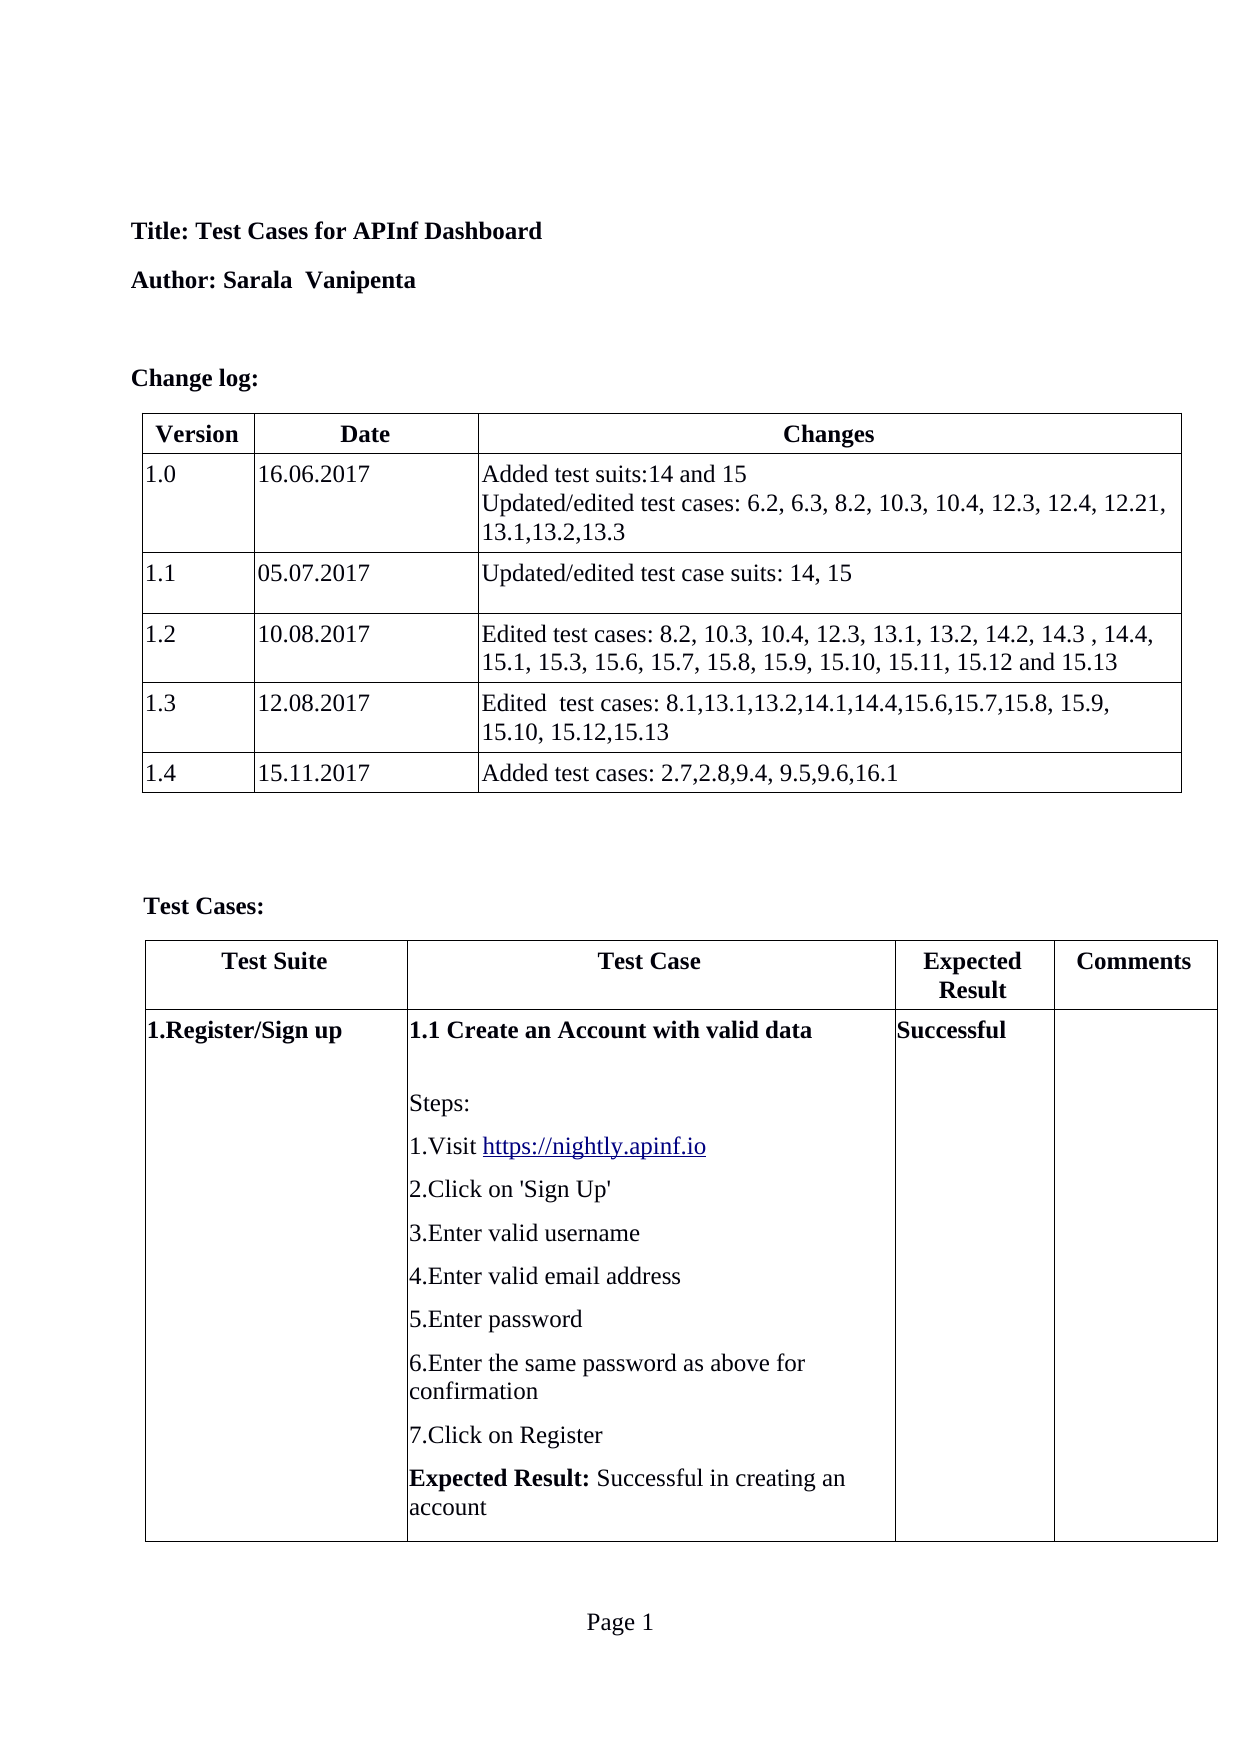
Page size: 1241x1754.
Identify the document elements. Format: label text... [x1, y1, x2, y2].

table_header Version [143, 414, 254, 453]
table_cell [1055, 1010, 1217, 1541]
table_cell 15.11.2017 [255, 753, 478, 792]
table_header Changes [479, 414, 1181, 453]
table_header Date [255, 414, 478, 453]
table_cell 1.1 [143, 553, 254, 612]
table_cell Successful [896, 1010, 1054, 1541]
table_header Comments [1055, 941, 1217, 1009]
text Title: Test Cases for APInf Dashboard [118, 216, 1122, 245]
table_cell 10.08.2017 [255, 614, 478, 682]
table_cell 1.3 [143, 683, 254, 751]
table_cell 05.07.2017 [255, 553, 478, 612]
table_cell 1.1 Create an Account with valid data Steps: 1.Visit https://nightly.apinf.io 2.Click on 'Sign Up' 3.Enter valid username 4.Enter valid email address 5.Enter password 6.Enter the same password as above for confirmation 7.Click on Register Expected Result: Successful in creating an account [408, 1010, 895, 1541]
table_cell Edited test cases: 8.2, 10.3, 10.4, 12.3, 13.1, 13.2, 14.2, 14.3 , 14.4, 15.1, 15.3, 15.6, 15.7, 15.8, 15.9, 15.10, 15.11, 15.12 and 15.13 [479, 614, 1181, 682]
table_cell 1.4 [143, 753, 254, 792]
table_cell 1.2 [143, 614, 254, 682]
table_cell Edited test cases: 8.1,13.1,13.2,14.1,14.4,15.6,15.7,15.8, 15.9, 15.10, 15.12,15.13 [479, 683, 1181, 751]
table_cell 1.0 [143, 454, 254, 551]
table_cell Updated/edited test case suits: 14, 15 [479, 553, 1181, 612]
text Test Cases: [118, 891, 1122, 919]
table_cell 12.08.2017 [255, 683, 478, 751]
table_cell 1.Register/Sign up [146, 1010, 407, 1541]
table_cell Added test cases: 2.7,2.8,9.4, 9.5,9.6,16.1 [479, 753, 1181, 792]
table_cell Added test suits:14 and 15 Updated/edited test cases: 6.2, 6.3, 8.2, 10.3, 10.4, 12.3, 12.4, 12.21, 13.1,13.2,13.3 [479, 454, 1181, 551]
text Change log: [118, 363, 1122, 392]
text Author: Sarala Vanipenta [118, 265, 1122, 294]
table_cell 16.06.2017 [255, 454, 478, 551]
table_header Test Case [408, 941, 895, 1009]
table_header Expected Result [896, 941, 1054, 1009]
table_header Test Suite [146, 941, 407, 1009]
